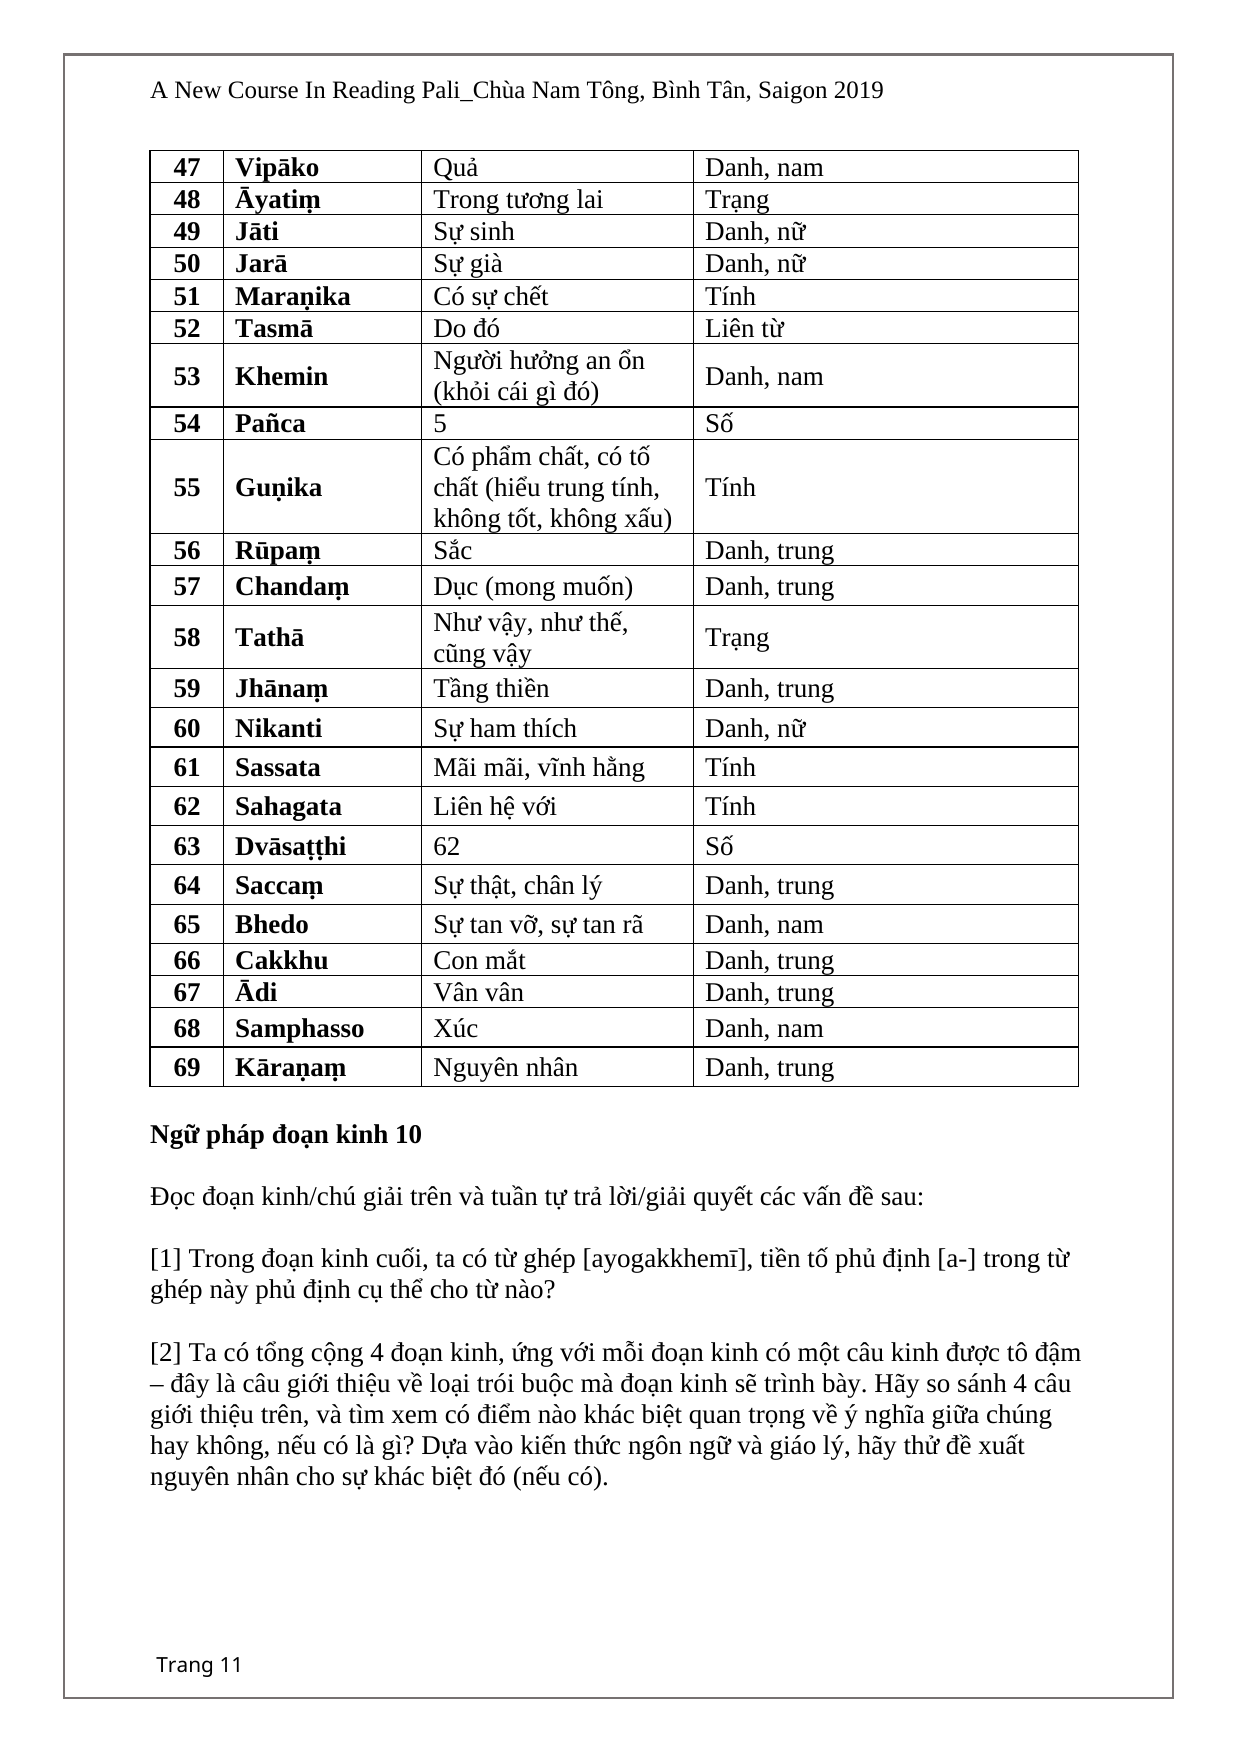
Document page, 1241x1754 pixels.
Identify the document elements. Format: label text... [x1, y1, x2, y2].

table_cell Chandaṃ [224, 566, 421, 604]
table_cell Sắc [422, 534, 693, 565]
table_cell Danh, nữ [694, 248, 1078, 279]
table_cell Trạng [694, 606, 1078, 668]
table_cell 63 [151, 826, 223, 864]
table_cell 51 [151, 280, 223, 311]
table_cell Sassata [224, 748, 421, 786]
table_cell Sự thật, chân lý [422, 865, 693, 903]
table_cell 48 [151, 183, 223, 214]
table_cell 67 [151, 976, 223, 1007]
table_cell Tính [694, 748, 1078, 786]
table_cell Khemin [224, 344, 421, 406]
table_cell Vipāko [224, 151, 421, 182]
table_cell Saccaṃ [224, 865, 421, 903]
table_cell 55 [151, 440, 223, 533]
table_cell Danh, trung [694, 566, 1078, 604]
table_cell 62 [422, 826, 693, 864]
table_cell Danh, nữ [694, 708, 1078, 746]
table_cell Sự già [422, 248, 693, 279]
table_cell Jarā [224, 248, 421, 279]
table_cell Danh, trung [694, 534, 1078, 565]
table_cell 49 [151, 215, 223, 247]
table_cell Dục (mong muốn) [422, 566, 693, 604]
table_cell Āyatiṃ [224, 183, 421, 214]
table_cell Trạng [694, 183, 1078, 214]
table_cell 52 [151, 312, 223, 343]
table_cell Danh, nam [694, 151, 1078, 182]
table_cell 61 [151, 748, 223, 786]
text Ngữ pháp đoạn kinh 10 [150, 1118, 1090, 1149]
table_cell 47 [151, 151, 223, 182]
table_cell Tính [694, 280, 1078, 311]
table_cell 54 [151, 408, 223, 439]
table_cell 53 [151, 344, 223, 406]
table_cell 58 [151, 606, 223, 668]
table_cell Quả [422, 151, 693, 182]
table_cell Vân vân [422, 976, 693, 1007]
table_cell Danh, trung [694, 944, 1078, 975]
table_cell 5 [422, 408, 693, 439]
text [1] Trong đoạn kinh cuối, ta có từ ghép [ayogakkhemī], tiền tố phủ định [a-] trong từ ghép này phủ định cụ thể cho từ nào? [150, 1242, 1090, 1305]
table_cell Samphasso [224, 1008, 421, 1046]
table_cell Jāti [224, 215, 421, 247]
table_cell Jhānaṃ [224, 669, 421, 707]
table_cell Nguyên nhân [422, 1048, 693, 1086]
table_cell Dvāsaṭṭhi [224, 826, 421, 864]
table_cell Sự sinh [422, 215, 693, 247]
table_cell Người hưởng an ổn (khỏi cái gì đó) [422, 344, 693, 406]
table_cell 69 [151, 1048, 223, 1086]
table_cell Sự tan vỡ, sự tan rã [422, 905, 693, 943]
table_cell Số [694, 408, 1078, 439]
table_cell Ādi [224, 976, 421, 1007]
table_cell Tầng thiền [422, 669, 693, 707]
table_cell Có phẩm chất, có tố chất (hiểu trung tính, không tốt, không xấu) [422, 440, 693, 533]
table_cell Xúc [422, 1008, 693, 1046]
table_cell 65 [151, 905, 223, 943]
table_cell 64 [151, 865, 223, 903]
table_cell Có sự chết [422, 280, 693, 311]
table_cell Pañca [224, 408, 421, 439]
table_cell Tính [694, 440, 1078, 533]
table_cell Như vậy, như thế, cũng vậy [422, 606, 693, 668]
table_cell Số [694, 826, 1078, 864]
table_cell Guṇika [224, 440, 421, 533]
table_cell 60 [151, 708, 223, 746]
table_cell Trong tương lai [422, 183, 693, 214]
table_cell Danh, nam [694, 344, 1078, 406]
table_cell Cakkhu [224, 944, 421, 975]
table_cell Liên hệ với [422, 787, 693, 825]
table_cell Do đó [422, 312, 693, 343]
table_cell 62 [151, 787, 223, 825]
table_cell Danh, trung [694, 1048, 1078, 1086]
table_cell 50 [151, 248, 223, 279]
table_cell Liên từ [694, 312, 1078, 343]
table_cell Rūpaṃ [224, 534, 421, 565]
table_cell Maraṇika [224, 280, 421, 311]
table_cell Bhedo [224, 905, 421, 943]
text Đọc đoạn kinh/chú giải trên và tuần tự trả lời/giải quyết các vấn đề sau: [150, 1180, 1090, 1211]
table_cell Danh, nam [694, 905, 1078, 943]
table_cell Mãi mãi, vĩnh hằng [422, 748, 693, 786]
table_cell Danh, trung [694, 865, 1078, 903]
table_cell Sahagata [224, 787, 421, 825]
table_cell 56 [151, 534, 223, 565]
table_cell Tasmā [224, 312, 421, 343]
table_cell Con mắt [422, 944, 693, 975]
table_cell 66 [151, 944, 223, 975]
table_cell Nikanti [224, 708, 421, 746]
table_cell Danh, nữ [694, 215, 1078, 247]
table_cell 57 [151, 566, 223, 604]
table_cell 59 [151, 669, 223, 707]
table_cell Sự ham thích [422, 708, 693, 746]
table_cell 68 [151, 1008, 223, 1046]
table_cell Danh, trung [694, 669, 1078, 707]
text [2] Ta có tổng cộng 4 đoạn kinh, ứng với mỗi đoạn kinh có một câu kinh được tô đậm – đây là câu giới thiệu về loại trói buộc mà đoạn kinh sẽ trình bày. Hãy so sánh 4 câu giới thiệu trên, và tìm xem có điểm nào khác biệt quan trọng về ý nghĩa giữa chúng hay không, nếu có là gì? Dựa vào kiến thức ngôn ngữ và giáo lý, hãy thử đề xuất nguyên nhân cho sự khác biệt đó (nếu có). [150, 1336, 1090, 1492]
table_cell Tathā [224, 606, 421, 668]
table_cell Danh, trung [694, 976, 1078, 1007]
table_cell Danh, nam [694, 1008, 1078, 1046]
table_cell Kāraṇaṃ [224, 1048, 421, 1086]
table_cell Tính [694, 787, 1078, 825]
